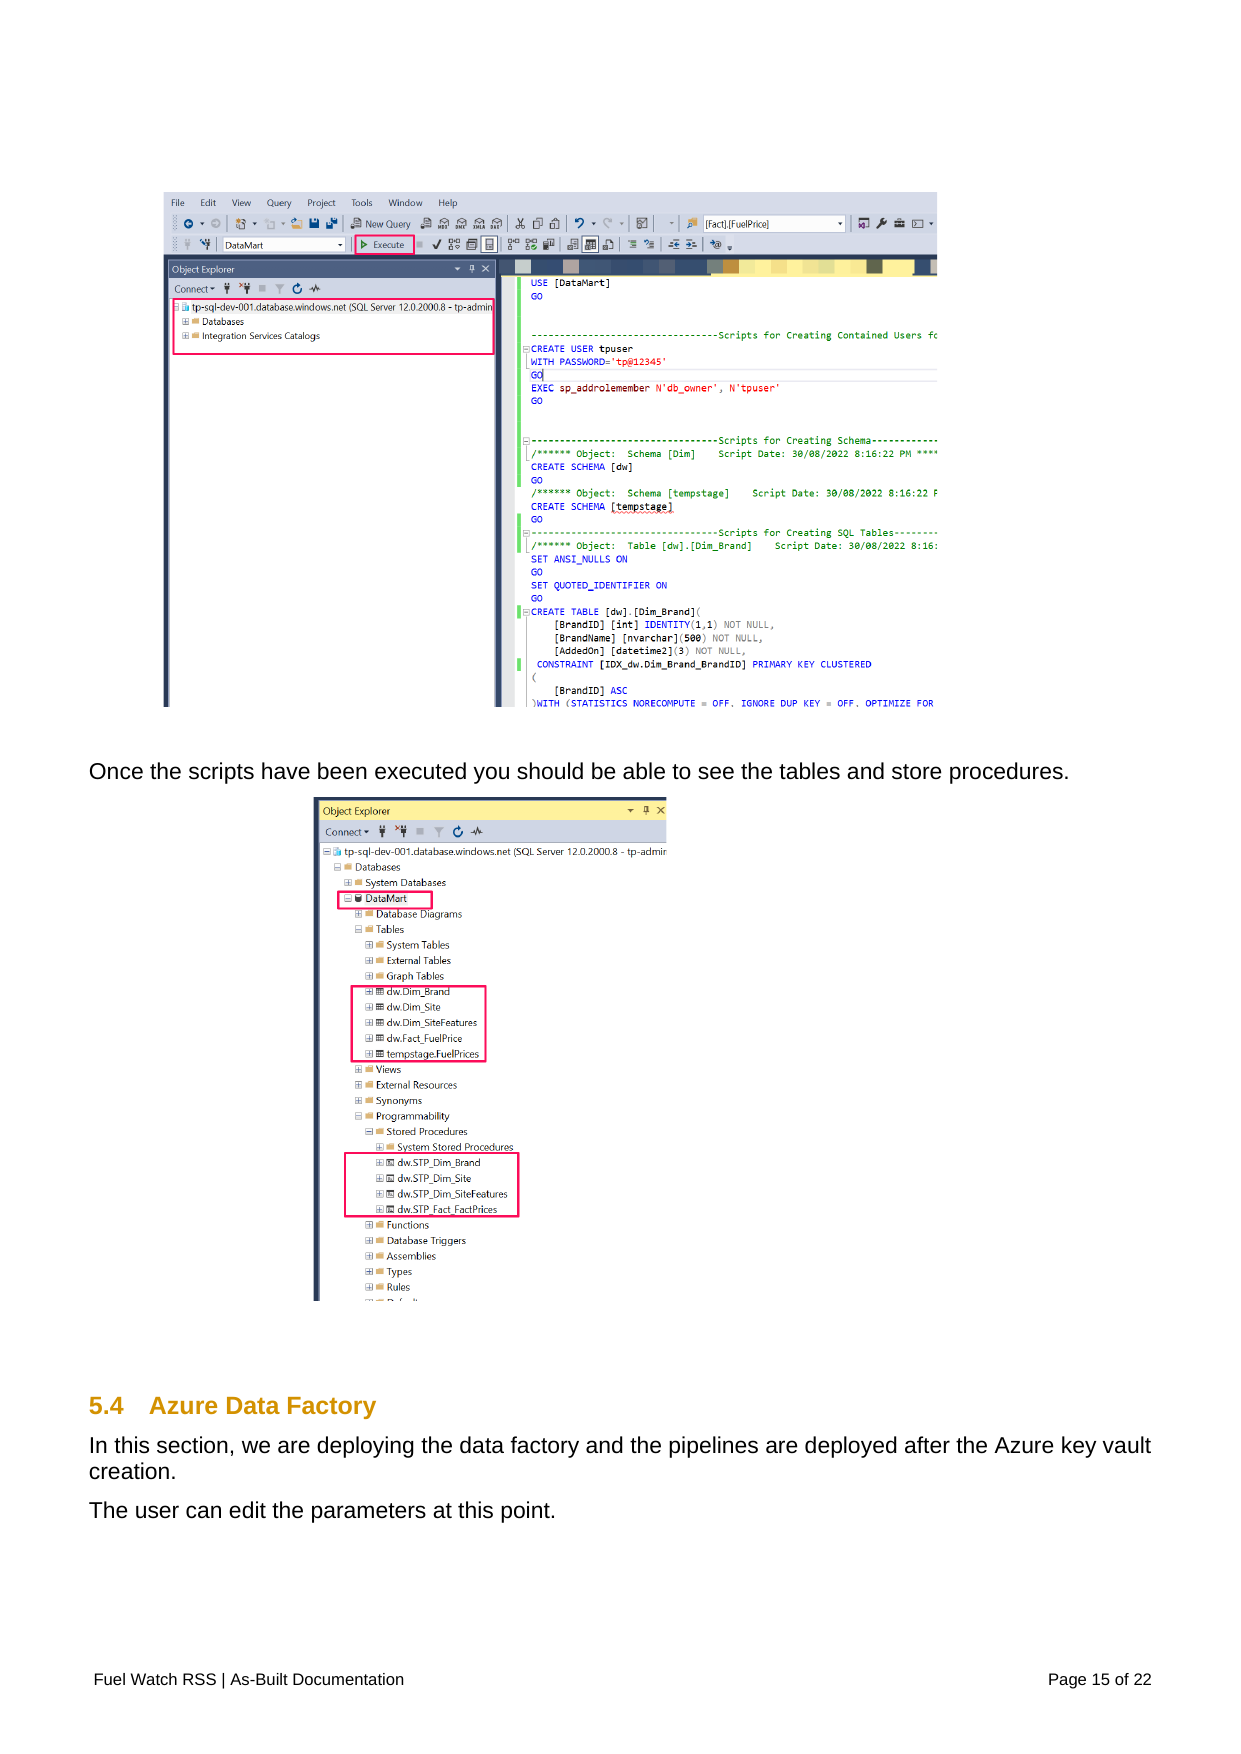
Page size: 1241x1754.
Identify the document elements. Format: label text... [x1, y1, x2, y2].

text In this section, we are deploying the data factory and the pipelines are deployed after the Azure key vault creation. [89, 1432, 1152, 1485]
picture [313, 797, 667, 1301]
subtitle Azure Data Factory [89, 1391, 1152, 1419]
text The user can edit the parameters at this point. [89, 1497, 1152, 1523]
text Once the scripts have been executed you should be able to see the tables and store procedures. [89, 758, 1152, 784]
picture [163, 192, 938, 707]
